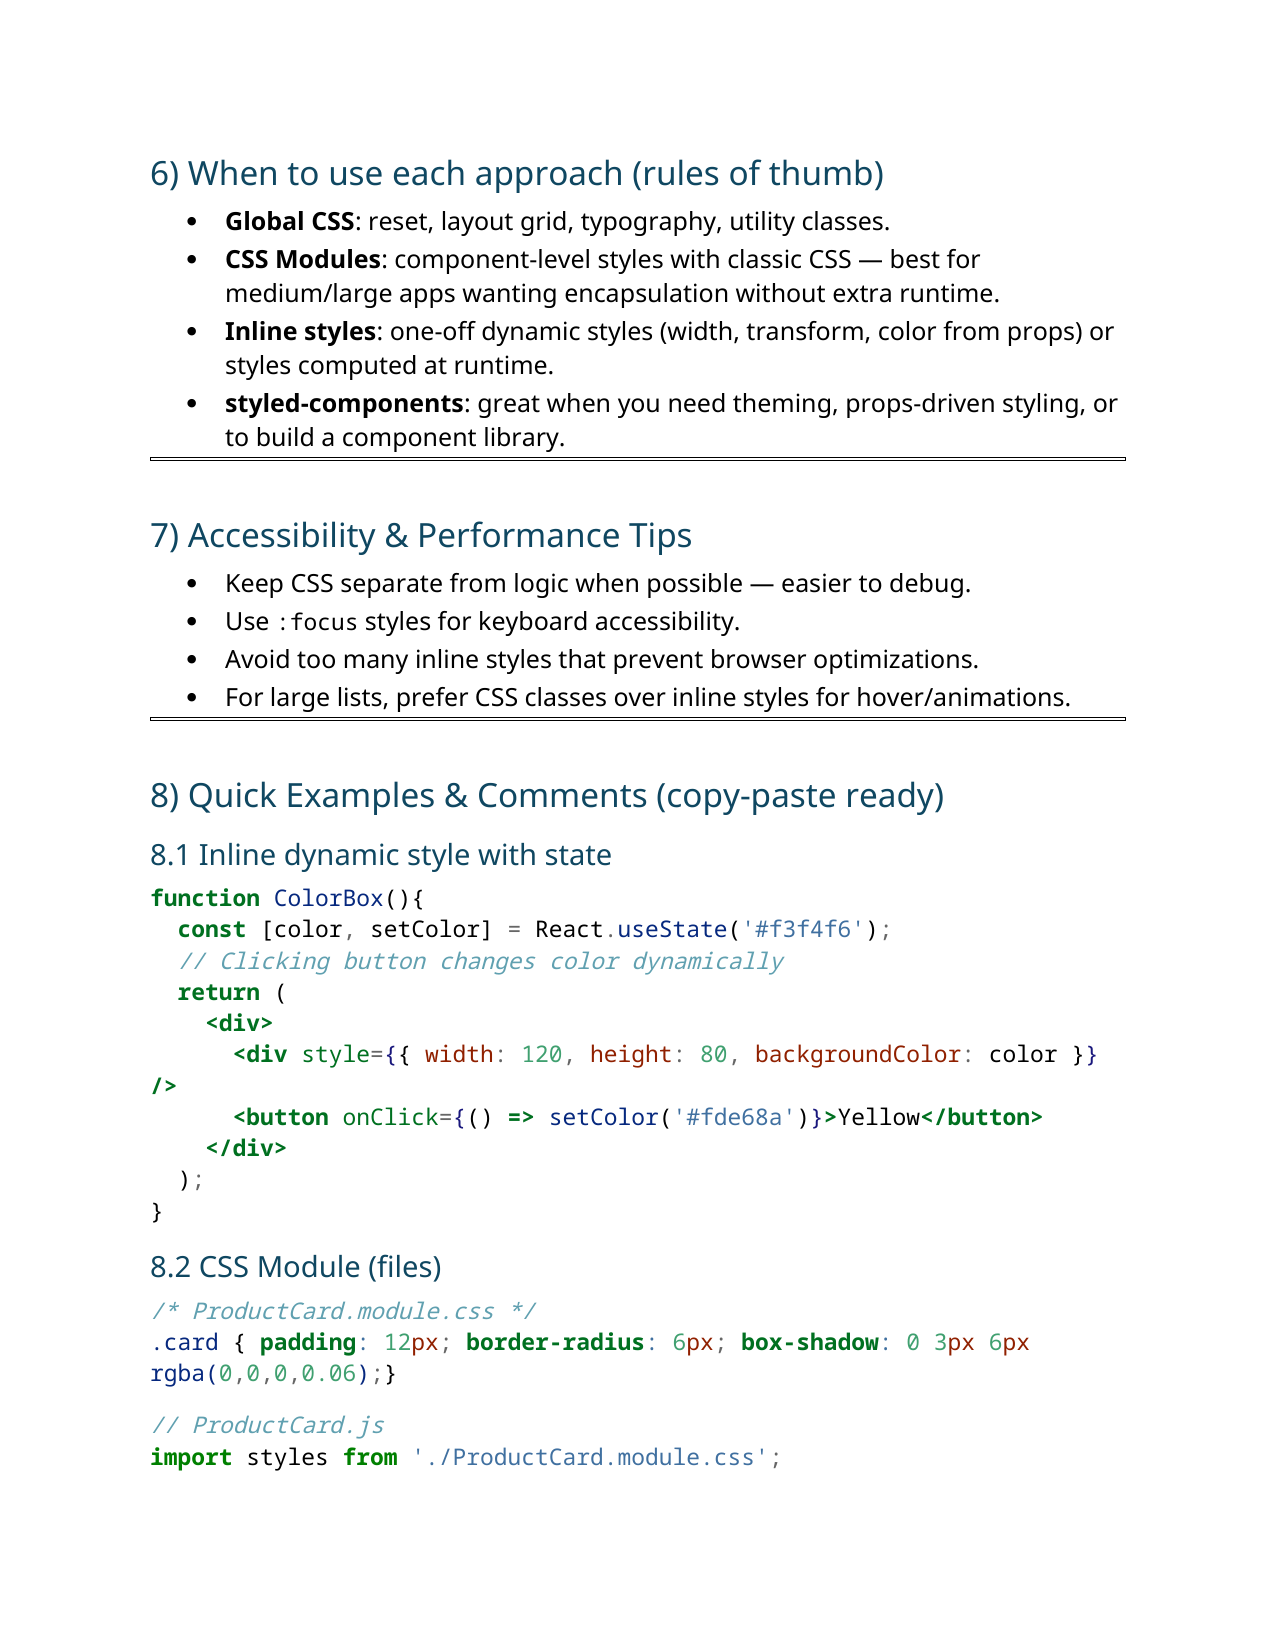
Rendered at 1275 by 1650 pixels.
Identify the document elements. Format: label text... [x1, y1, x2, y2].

subtitle 7) Accessibility & Performance Tips [150, 512, 1125, 557]
list Keep CSS separate from logic when possible — easier to debug. [187, 566, 1125, 600]
subtitle 8.2 CSS Module (files) [150, 1247, 1125, 1286]
list Use :focus styles for keyboard accessibility. [187, 604, 1125, 638]
subtitle 6) When to use each approach (rules of thumb) [150, 150, 1125, 195]
list Global CSS: reset, layout grid, typography, utility classes. [187, 204, 1125, 238]
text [150, 1409, 1125, 1472]
list For large lists, prefer CSS classes over inline styles for hover/animations. [187, 679, 1125, 713]
list Inline styles: one-off dynamic styles (width, transform, color from props) or styles computed at runtime. [187, 313, 1125, 382]
text function ColorBox(){ const [color, setColor] = React.useState('#f3f4f6'); // Clicking button changes color dynamically return ( <div> <div style={{ width: 120, height: 80, backgroundColor: color }} /> <button onClick={() => setColor('#fde68a')}>Yellow</button> </div> ); } [150, 882, 1125, 1226]
list styled-components: great when you need theming, props-driven styling, or to build a component library. [187, 385, 1125, 453]
list Avoid too many inline styles that prevent browser optimizations. [187, 641, 1125, 676]
subtitle 8) Quick Examples & Comments (copy-paste ready) [150, 772, 1125, 817]
text /* ProductCard.module.css */ .card { padding: 12px; border-radius: 6px; box-shadow: 0 3px 6px rgba(0,0,0,0.06);} [150, 1295, 1125, 1388]
list CSS Modules: component-level styles with classic CSS — best for medium/large apps wanting encapsulation without extra runtime. [187, 242, 1125, 310]
subtitle 8.1 Inline dynamic style with state [150, 834, 1125, 874]
